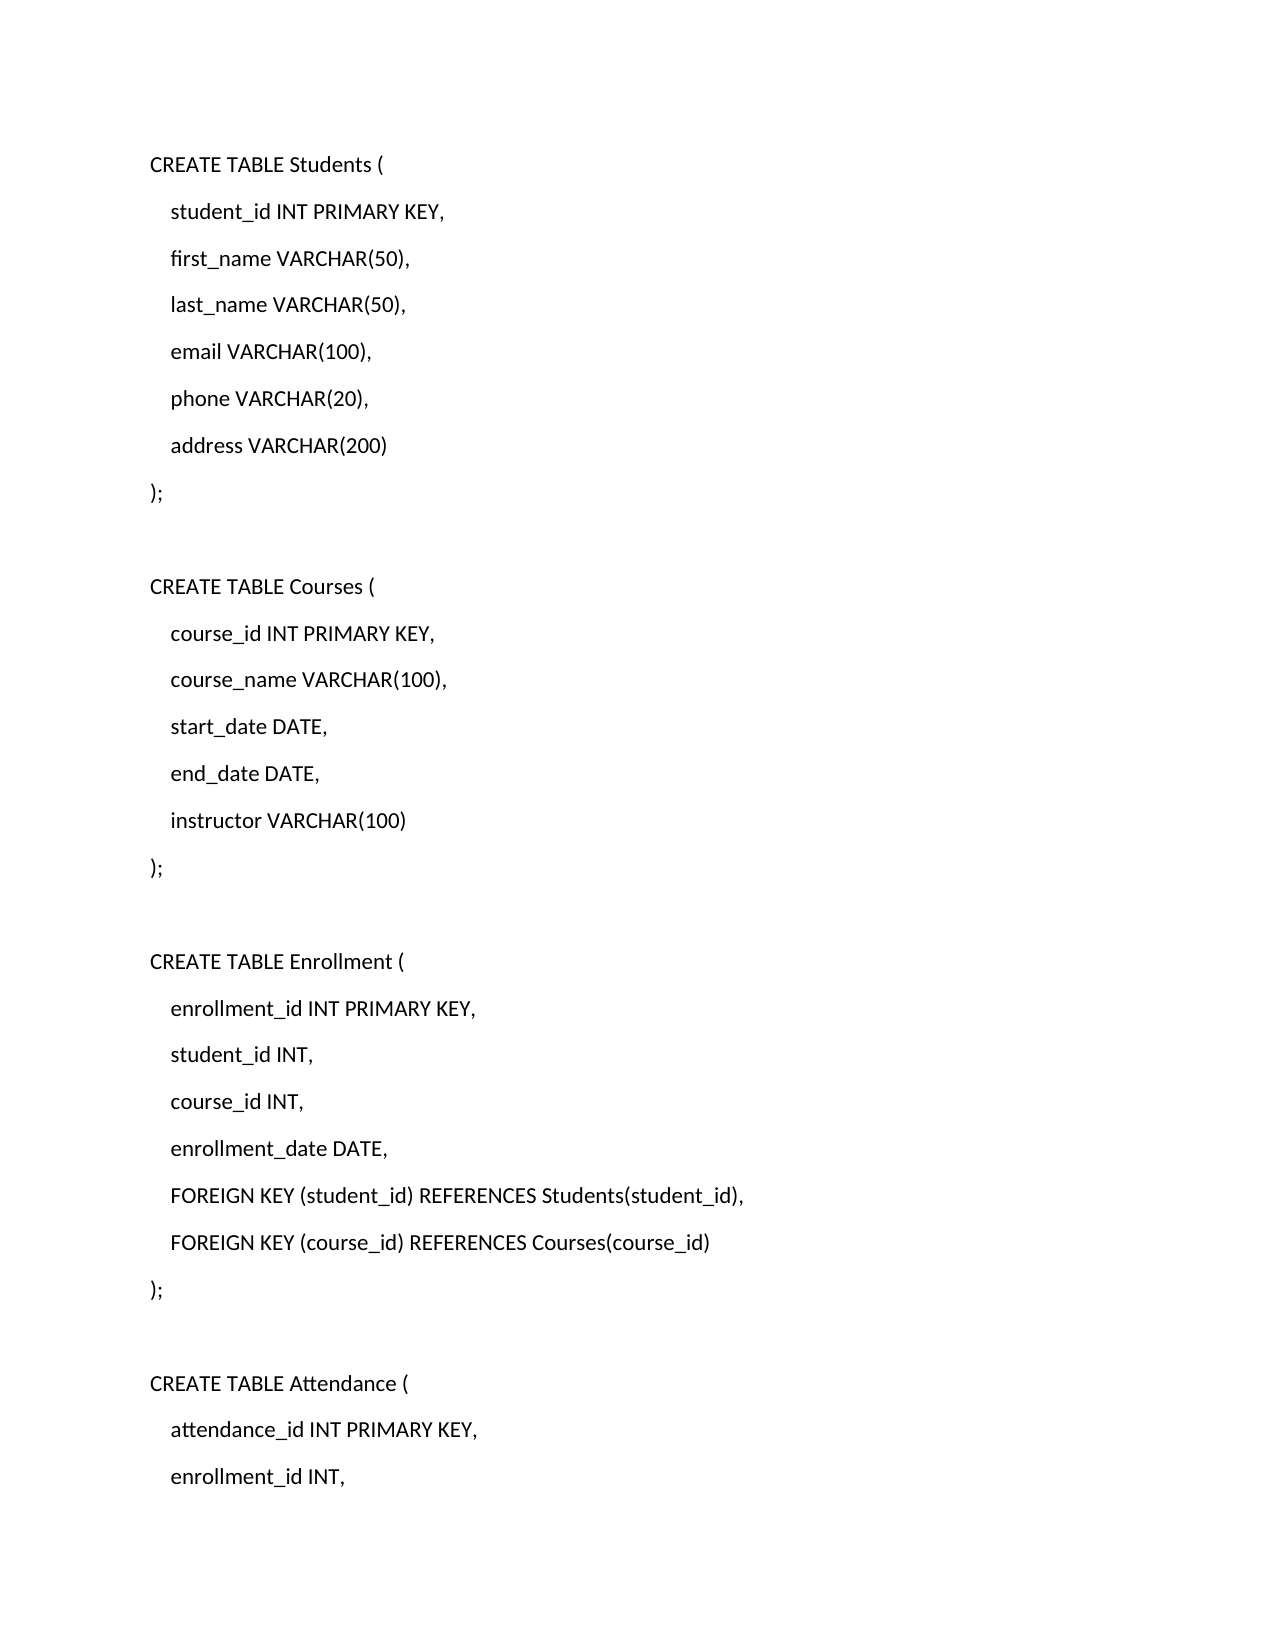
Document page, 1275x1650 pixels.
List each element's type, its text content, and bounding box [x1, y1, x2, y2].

text enrollment_date DATE, [150, 1134, 1125, 1162]
text address VARCHAR(200) [150, 431, 1125, 459]
text email VARCHAR(100), [150, 337, 1125, 366]
text ); [150, 853, 1125, 881]
text student_id INT PRIMARY KEY, [150, 197, 1125, 225]
text course_id INT, [150, 1087, 1125, 1116]
text enrollment_id INT PRIMARY KEY, [150, 994, 1125, 1022]
text FOREIGN KEY (student_id) REFERENCES Students(student_id), [150, 1181, 1125, 1209]
text FOREIGN KEY (course_id) REFERENCES Courses(course_id) [150, 1228, 1125, 1256]
text student_id INT, [150, 1041, 1125, 1069]
text CREATE TABLE Students ( [150, 150, 1125, 178]
text ); [150, 1275, 1125, 1303]
text course_name VARCHAR(100), [150, 666, 1125, 694]
text phone VARCHAR(20), [150, 384, 1125, 412]
text CREATE TABLE Enrollment ( [150, 947, 1125, 975]
text first_name VARCHAR(50), [150, 244, 1125, 272]
text last_name VARCHAR(50), [150, 291, 1125, 319]
text CREATE TABLE Attendance ( [150, 1369, 1125, 1397]
text attendance_id INT PRIMARY KEY, [150, 1416, 1125, 1444]
text CREATE TABLE Courses ( [150, 572, 1125, 600]
text ); [150, 478, 1125, 506]
text start_date DATE, [150, 712, 1125, 741]
text enrollment_id INT, [150, 1462, 1125, 1491]
text instructor VARCHAR(100) [150, 806, 1125, 834]
text end_date DATE, [150, 759, 1125, 787]
text course_id INT PRIMARY KEY, [150, 619, 1125, 647]
